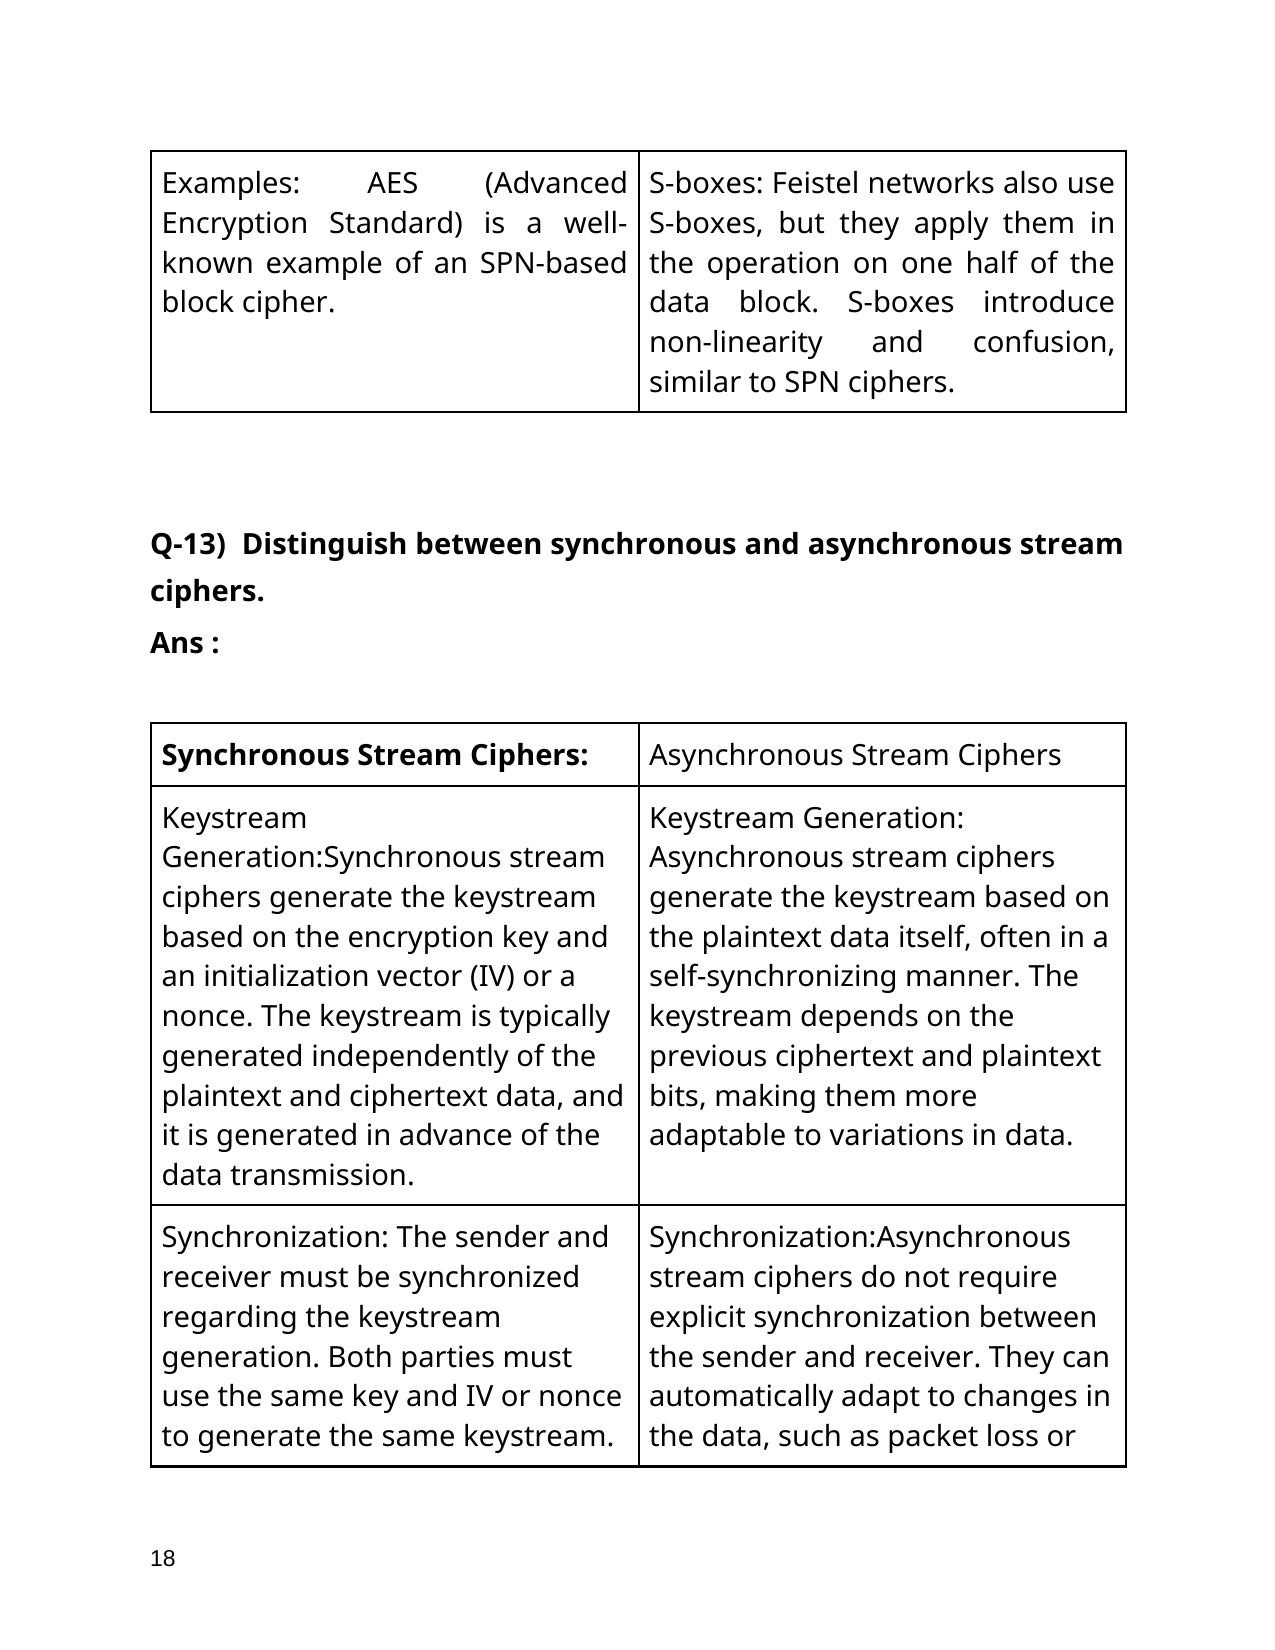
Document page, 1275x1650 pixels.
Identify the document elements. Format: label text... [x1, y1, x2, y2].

text Q-13) Distinguish between synchronous and asynchronous stream ciphers. [150, 563, 1125, 610]
table_cell S-boxes: Feistel networks also use S-boxes, but they apply them in the operation on one half of the data block. S-boxes introduce non-linearity and confusion, similar to SPN ciphers. [640, 152, 1125, 411]
table_header Synchronous Stream Ciphers: [152, 724, 638, 784]
table_cell Keystream Generation:Synchronous stream ciphers generate the keystream based on the encryption key and an initialization vector (IV) or a nonce. The keystream is typically generated independently of the plaintext and ciphertext data, and it is generated in advance of the data transmission. [152, 787, 638, 1204]
table_cell Examples: AES (Advanced Encryption Standard) is a well-known example of an SPN-based block cipher. [152, 152, 638, 411]
text Ans : [150, 622, 1125, 662]
table_cell Keystream Generation: Asynchronous stream ciphers generate the keystream based on the plaintext data itself, often in a self-synchronizing manner. The keystream depends on the previous ciphertext and plaintext bits, making them more adaptable to variations in data. [640, 787, 1125, 1204]
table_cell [152, 1206, 638, 1465]
table_header Asynchronous Stream Ciphers [640, 724, 1125, 784]
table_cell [640, 1206, 1125, 1465]
